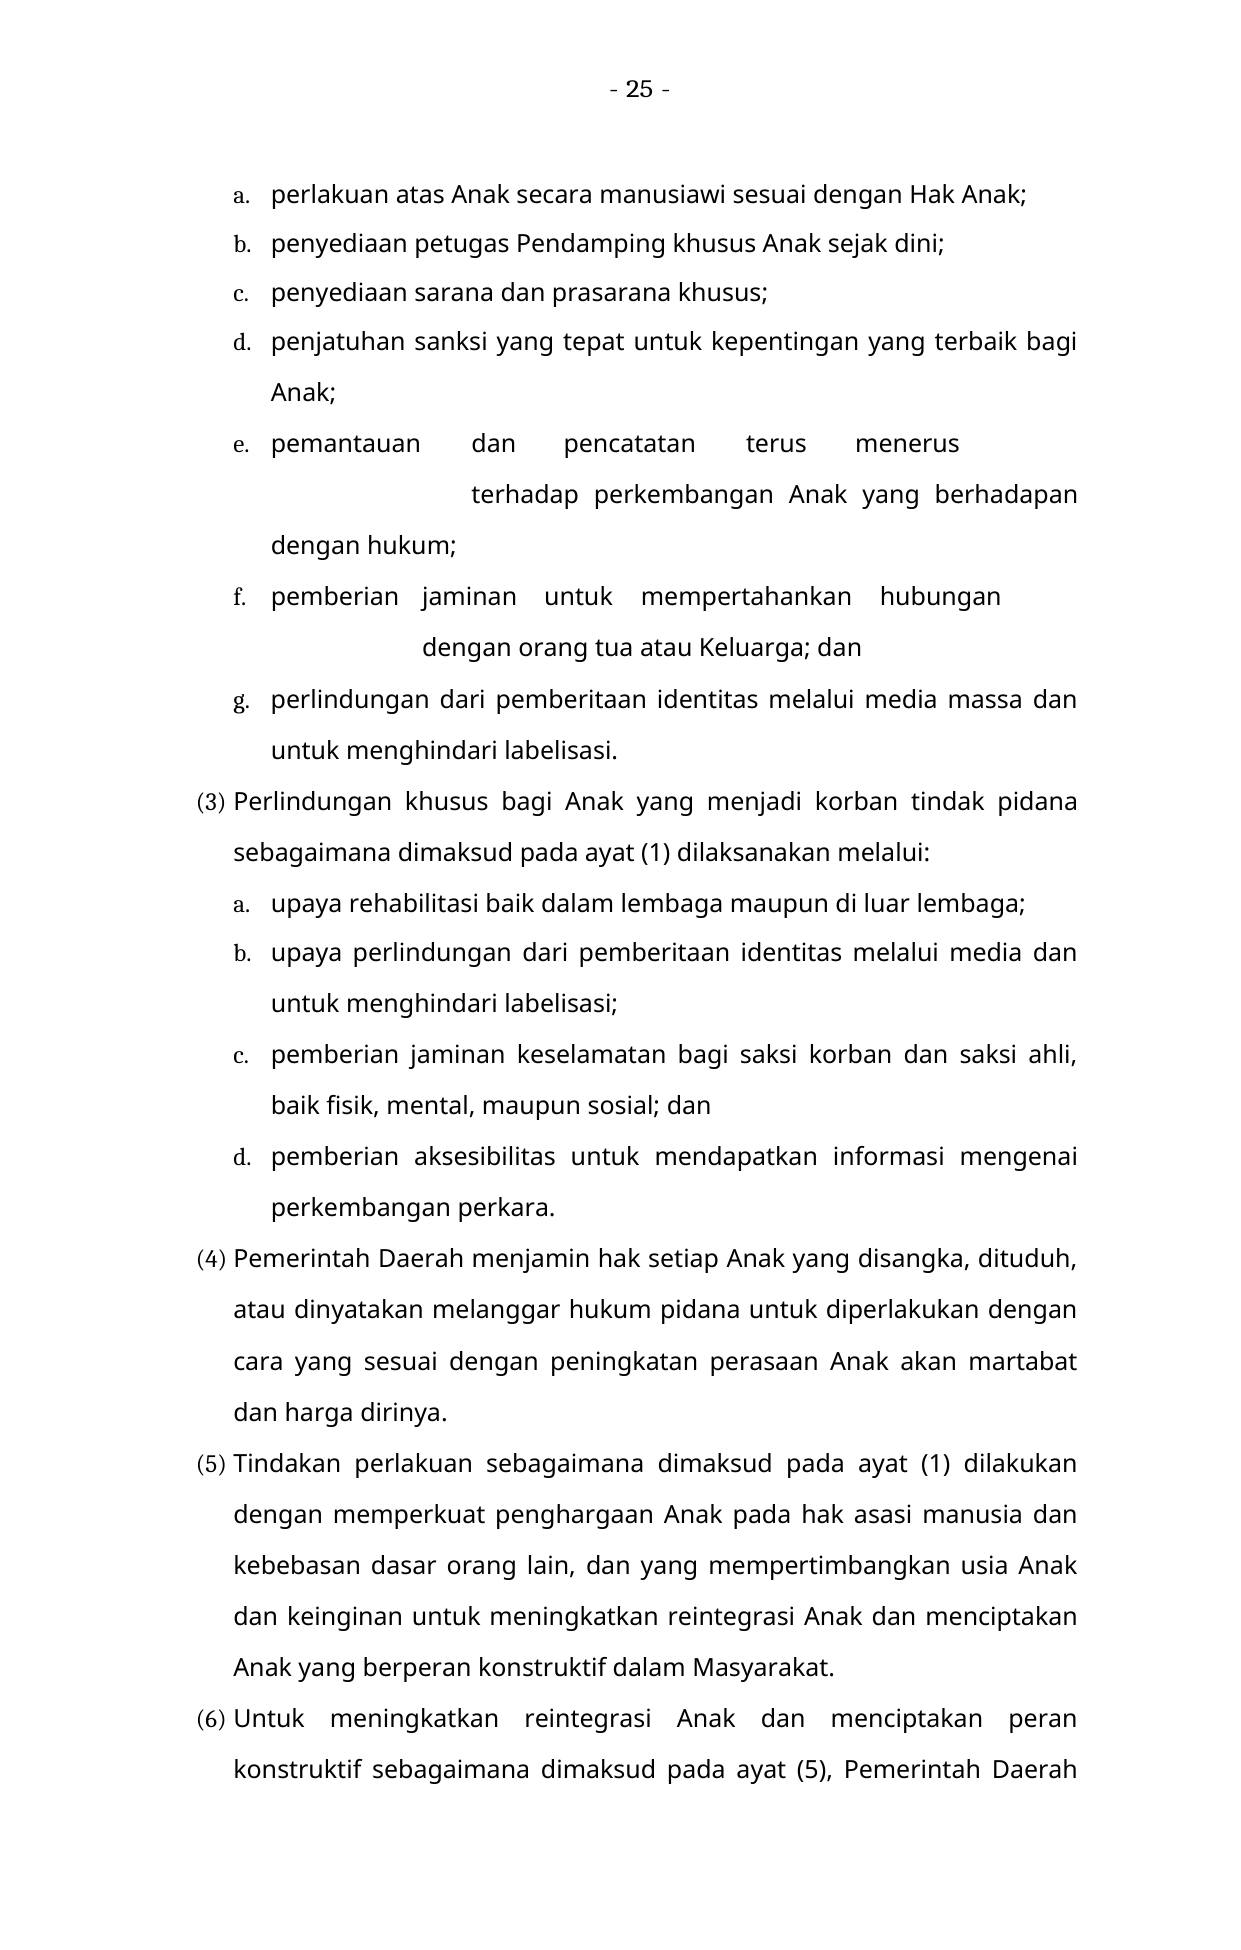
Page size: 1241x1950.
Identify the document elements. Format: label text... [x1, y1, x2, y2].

list pemberian jaminan untuk mempertahankan hubungan dengan orang tua atau Keluarga; dan [233, 579, 1078, 664]
list Perlindungan khusus bagi Anak yang menjadi korban tindak pidana sebagaimana dimaksud pada ayat (1) dilaksanakan melalui: [196, 783, 1079, 868]
list perlakuan atas Anak secara manusiawi sesuai dengan Hak Anak; [233, 177, 1092, 211]
list Tindakan perlakuan sebagaimana dimaksud pada ayat (1) dilakukan dengan memperkuat penghargaan Anak pada hak asasi manusia dan kebebasan dasar orang lain, dan yang mempertimbangkan usia Anak dan keinginan untuk meningkatkan reintegrasi Anak dan menciptakan Anak yang berperan konstruktif dalam Masyarakat. [196, 1445, 1079, 1684]
list pemantauan dan pencatatan terus menerus terhadap perkembangan Anak yang berhadapan dengan hukum; [233, 426, 1078, 562]
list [196, 1701, 1079, 1786]
list upaya rehabilitasi baik dalam lembaga maupun di luar lembaga; [233, 886, 1092, 919]
list penyediaan sarana dan prasarana khusus; [233, 275, 1092, 309]
list perlindungan dari pemberitaan identitas melalui media massa dan untuk menghindari labelisasi. [233, 681, 1078, 766]
list pemberian aksesibilitas untuk mendapatkan informasi mengenai perkembangan perkara. [233, 1139, 1078, 1224]
list pemberian jaminan keselamatan bagi saksi korban dan saksi ahli, baik fisik, mental, maupun sosial; dan [233, 1037, 1078, 1122]
list Pemerintah Daerah menjamin hak setiap Anak yang disangka, dituduh, atau dinyatakan melanggar hukum pidana untuk diperlakukan dengan cara yang sesuai dengan peningkatan perasaan Anak akan martabat dan harga dirinya. [196, 1241, 1079, 1428]
list penjatuhan sanksi yang tepat untuk kepentingan yang terbaik bagi Anak; [233, 323, 1078, 409]
list penyediaan petugas Pendamping khusus Anak sejak dini; [233, 226, 1092, 260]
list upaya perlindungan dari pemberitaan identitas melalui media dan untuk menghindari labelisasi; [233, 934, 1078, 1020]
